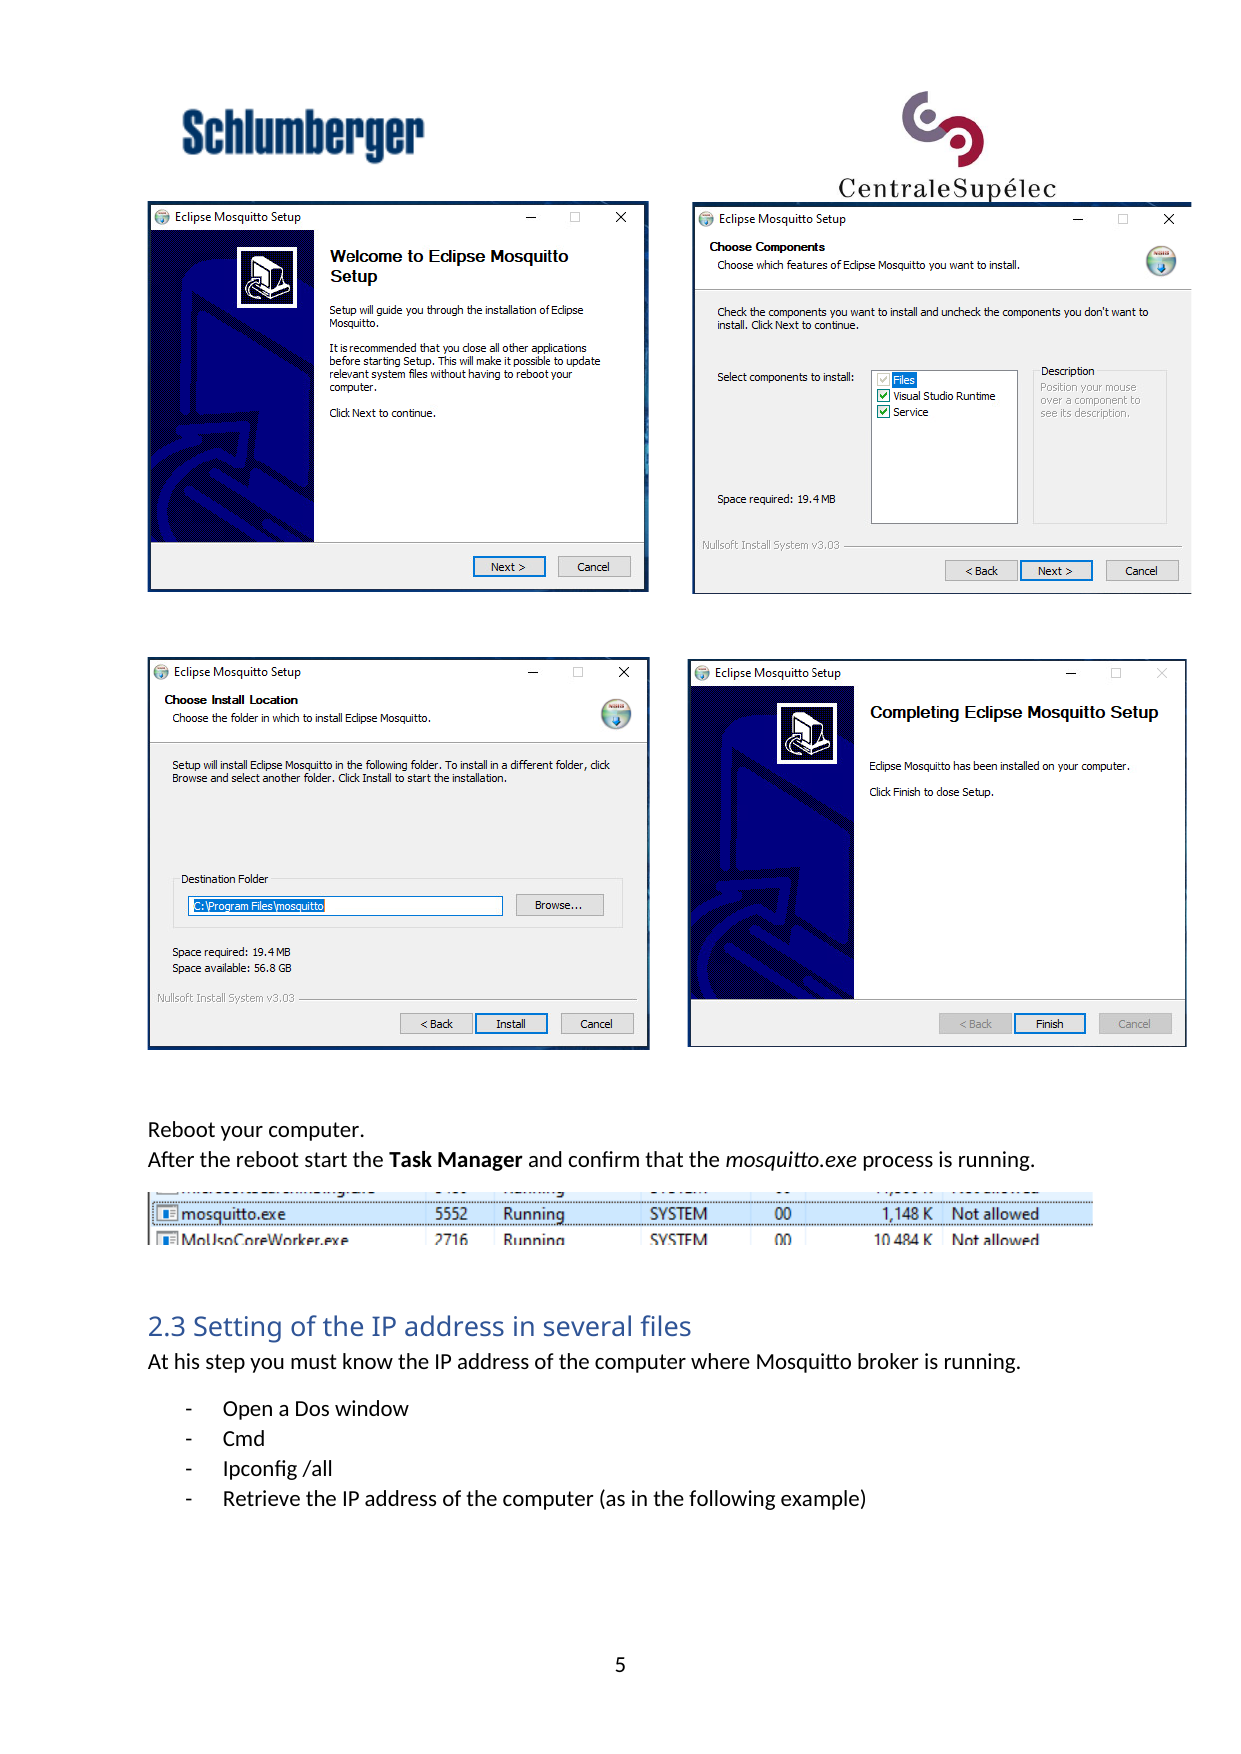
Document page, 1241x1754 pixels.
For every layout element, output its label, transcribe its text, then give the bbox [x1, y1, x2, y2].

text After the reboot start the Task Manager and confirm that the mosquitto.exe process is running. [148, 1145, 1093, 1173]
picture [147, 657, 650, 1050]
list Cmd [185, 1424, 1093, 1452]
picture [687, 659, 1187, 1047]
subtitle 2.3 Setting of the IP address in several files [148, 1307, 1093, 1344]
list Retrieve the IP address of the computer (as in the following example) [185, 1484, 1093, 1512]
text At his step you must know the IP address of the computer where Mosquitto broker is running. [148, 1347, 1093, 1375]
picture [147, 73, 649, 592]
list Ipconfig /all [185, 1454, 1093, 1482]
picture [147, 1192, 1093, 1245]
picture [692, 91, 1192, 594]
text Reboot your computer. [148, 1115, 1093, 1143]
list Open a Dos window [185, 1394, 1093, 1422]
